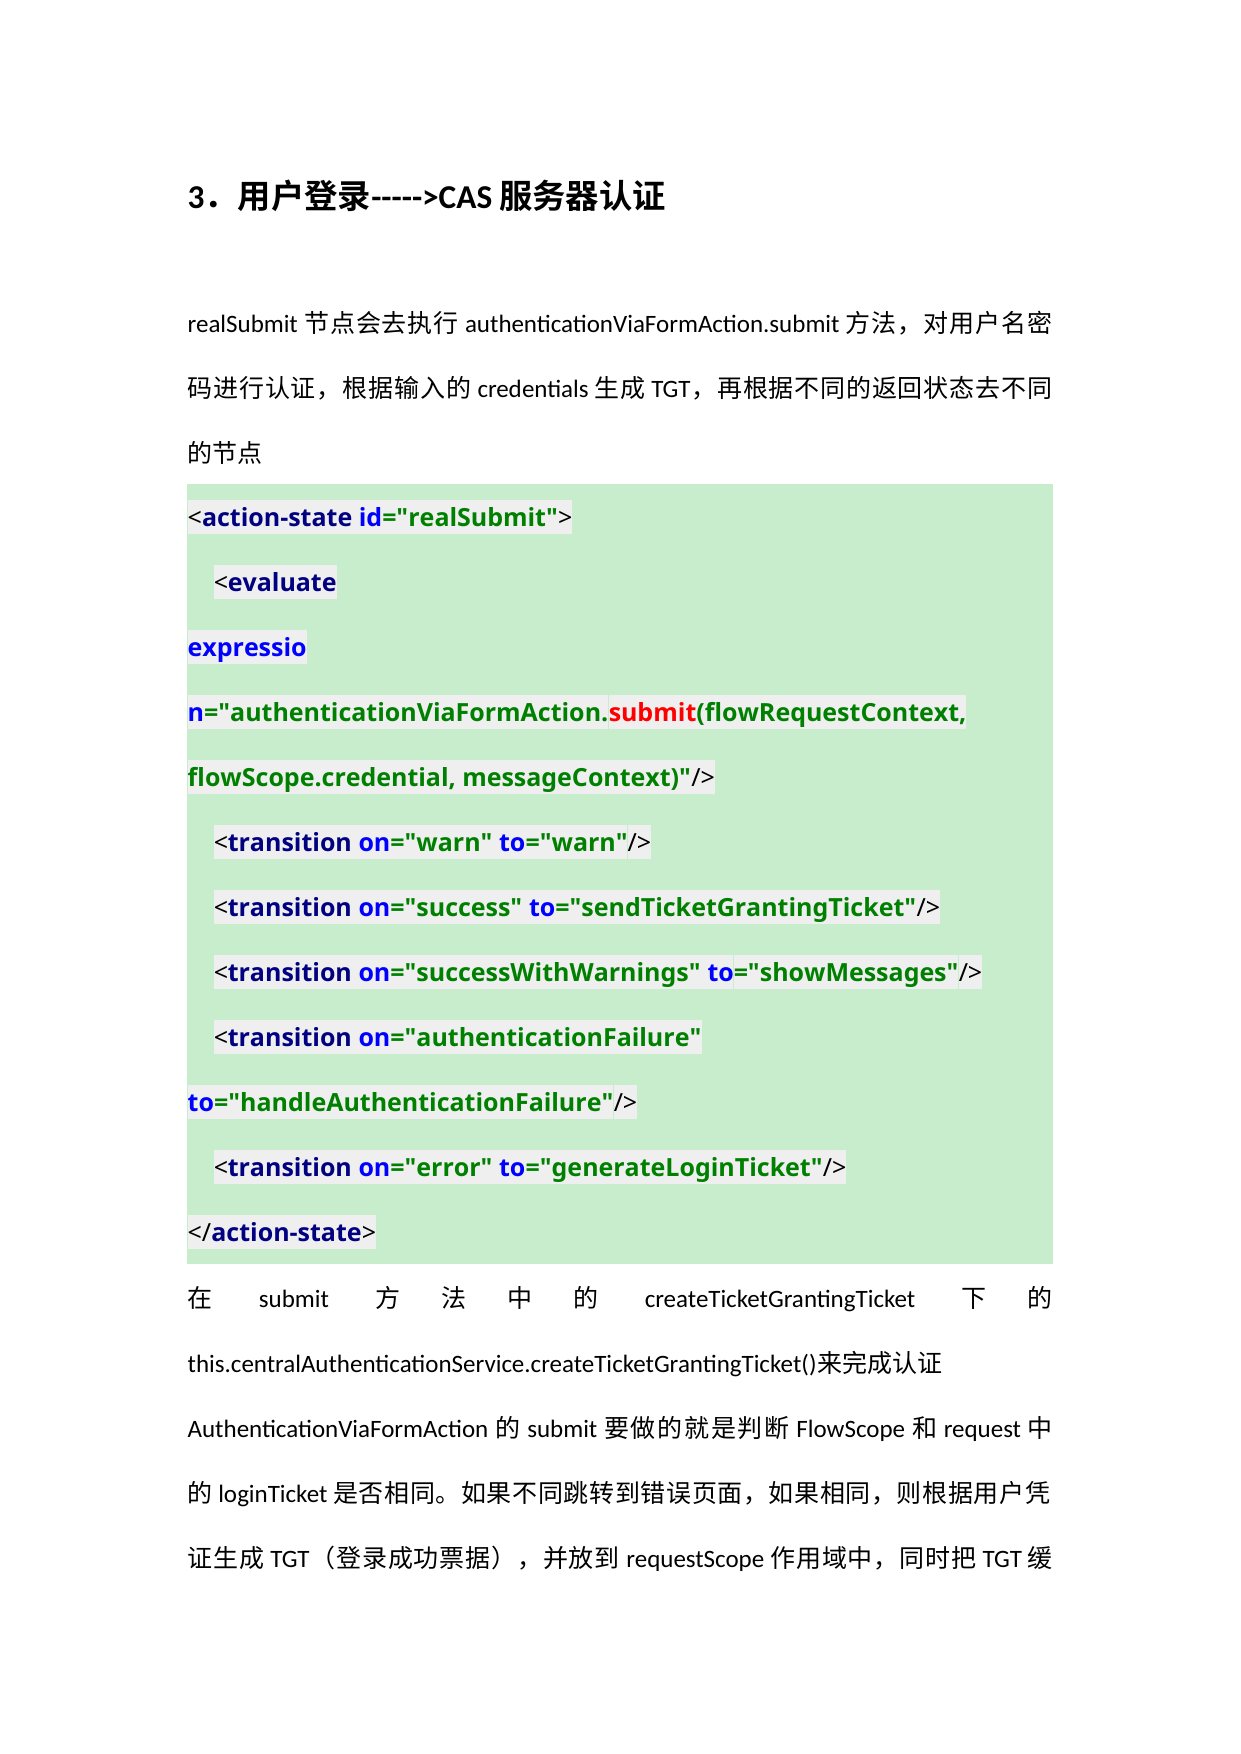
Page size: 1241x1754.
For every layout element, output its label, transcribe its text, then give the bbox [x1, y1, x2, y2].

subtitle 3．用户登录----->CAS服务器认证 [187, 162, 1053, 227]
text <action-state id="realSubmit"> <evaluate expression="authenticationViaFormAction.submit(flowRequestContext, flowScope.credential, messageContext)"/> <transition on="warn" to="warn"/> <transition on="success" to="sendTicketGrantingTicket"/> <transition on="successWithWarnings" to="showMessages"/> <transition on="authenticationFailure" to="handleAuthenticationFailure"/> <transition on="error" to="generateLoginTicket"/> </action-state> [187, 484, 1053, 1264]
text realSubmit节点会去执行authenticationViaFormAction.submit方法，对用户名密码进行认证，根据输入的credentials生成TGT，再根据不同的返回状态去不同的节点 [187, 289, 1053, 484]
text 在submit方法中的createTicketGrantingTicket下的this.centralAuthenticationService.createTicketGrantingTicket()来完成认证 [187, 1264, 1053, 1394]
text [187, 1394, 1053, 1589]
